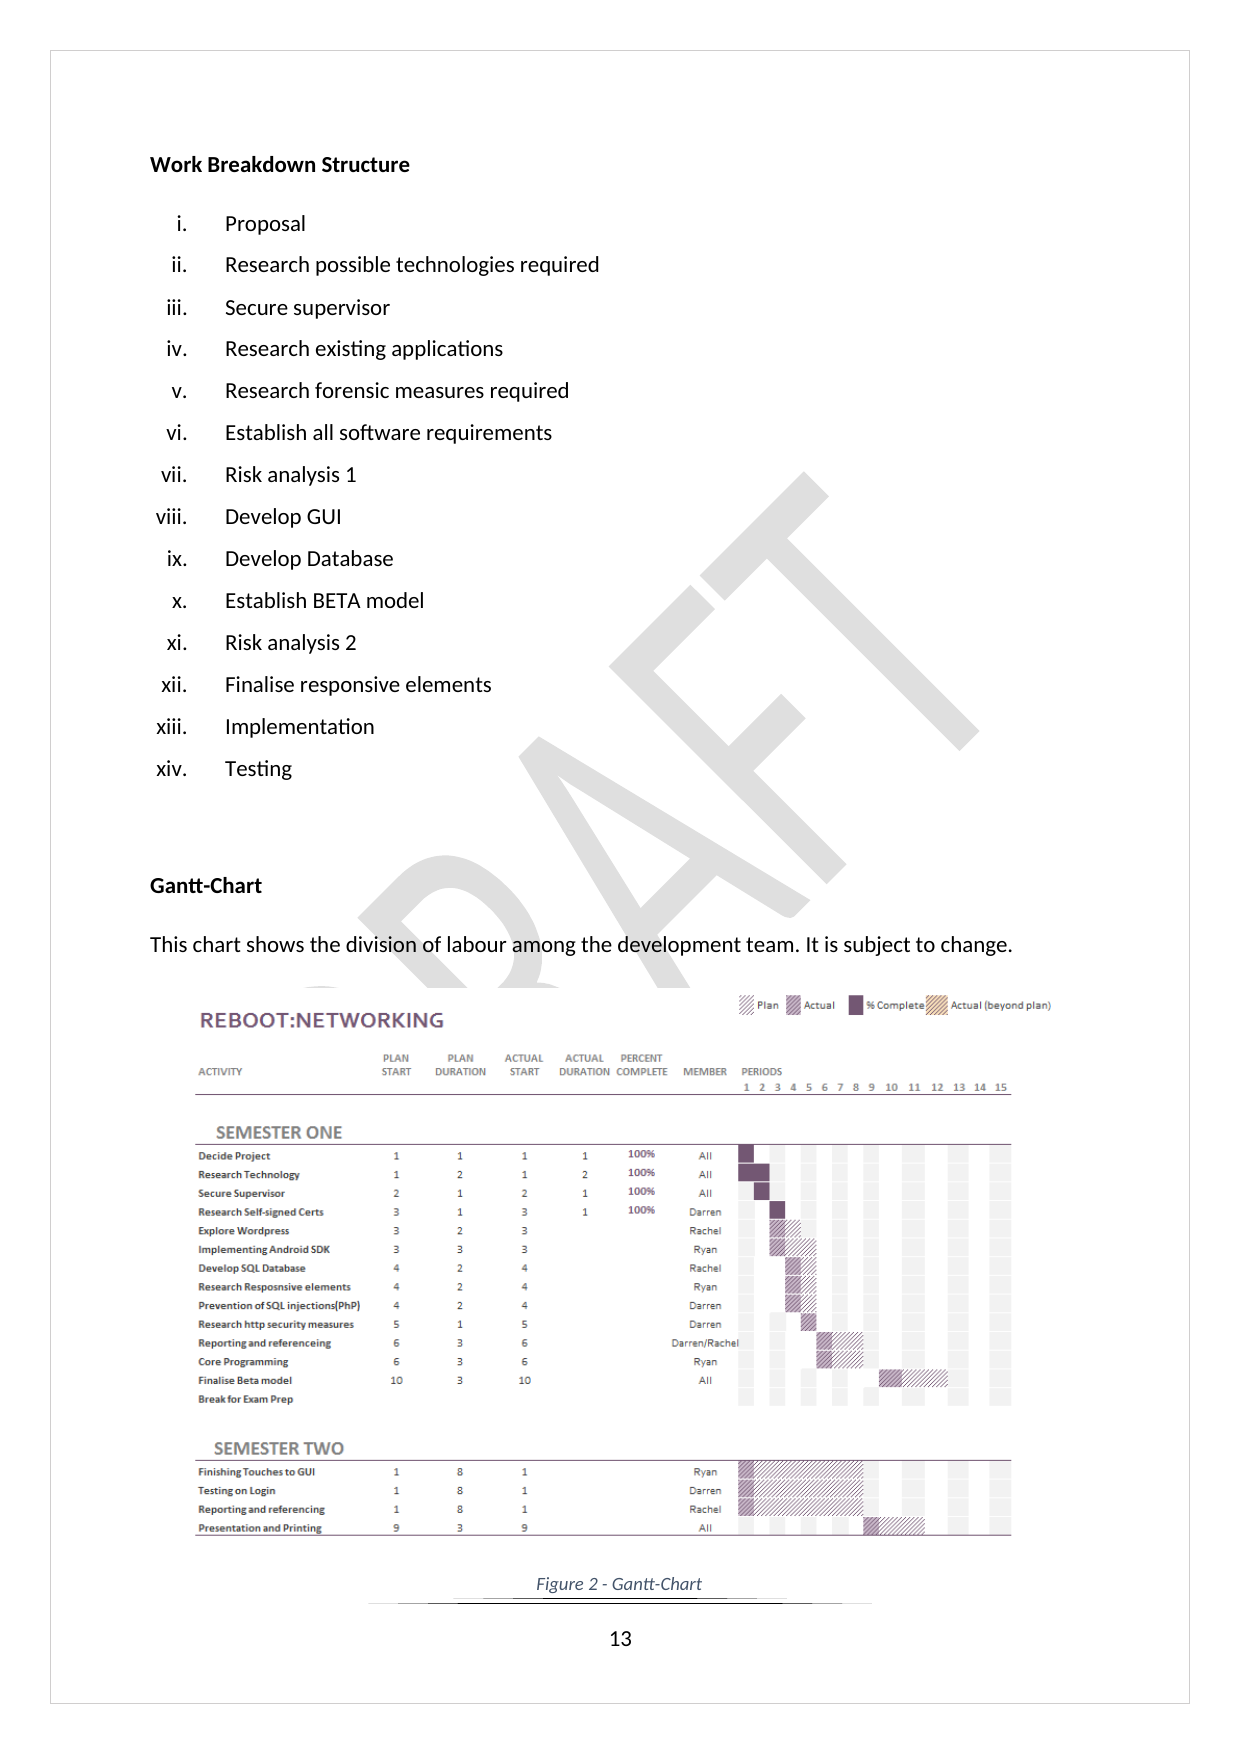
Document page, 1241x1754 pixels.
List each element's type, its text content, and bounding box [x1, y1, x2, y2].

text Work Breakdown Structure [150, 150, 1090, 178]
list Proposal [187, 209, 1090, 237]
list Develop GUI [187, 502, 1090, 531]
list Research possible technologies required [187, 251, 1090, 279]
list Implementation [187, 712, 1090, 740]
list Finalise responsive elements [187, 670, 1090, 698]
list Risk analysis 1 [187, 461, 1090, 488]
text This chart shows the division of labour among the development team. It is subject to change. [150, 930, 1090, 958]
list Testing [187, 754, 1090, 782]
text Gantt-Chart [150, 872, 1090, 900]
list Secure supervisor [187, 293, 1090, 321]
list Establish all software requirements [187, 418, 1090, 447]
text Figure 2 - Gantt-Chart [150, 1573, 1090, 1596]
list Develop Database [187, 544, 1090, 572]
picture [188, 988, 1053, 1542]
list Research forensic measures required [187, 377, 1090, 404]
list Risk analysis 2 [187, 628, 1090, 656]
list Research existing applications [187, 334, 1090, 363]
list Establish BETA model [187, 586, 1090, 614]
